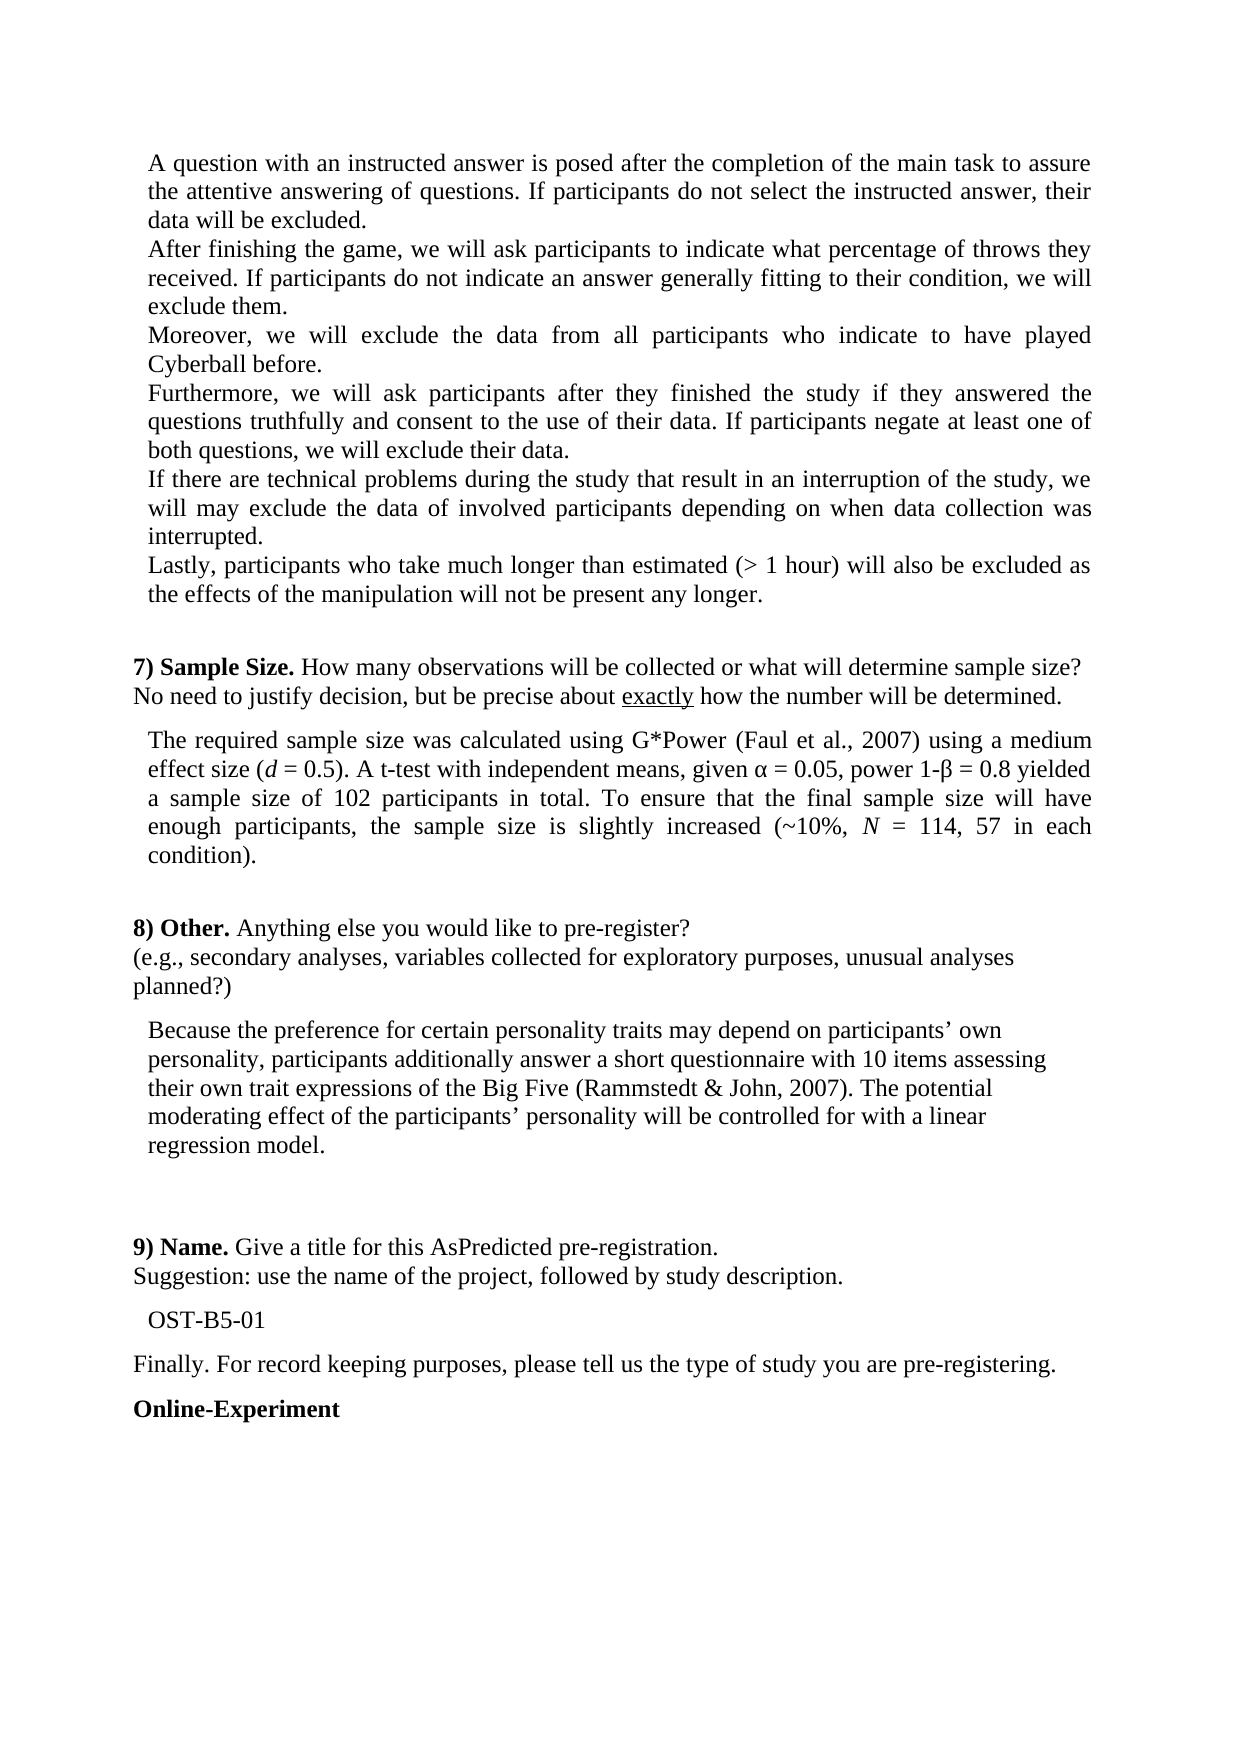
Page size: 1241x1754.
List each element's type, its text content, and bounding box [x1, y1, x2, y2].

text OST-B5-01 [148, 1305, 1093, 1334]
text Lastly, participants who take much longer than estimated (> 1 hour) will also be excluded as the effects of the manipulation will not be present any longer. [148, 550, 1093, 608]
text Online-Experiment [133, 1394, 1093, 1423]
text 7) Sample Size. How many observations will be collected or what will determine sample size? No need to justify decision, but be precise about exactly how the number will be determined. [133, 652, 1093, 709]
text The required sample size was calculated using G*Power (Faul et al., 2007) using a medium effect size (d = 0.5). A t-test with independent means, given α = 0.05, power 1-β = 0.8 yielded a sample size of 102 participants in total. To ensure that the final sample size will have enough participants, the sample size is slightly increased (~10%, N = 114, 57 in each condition). [148, 725, 1093, 869]
text 8) Other. Anything else you would like to pre-register? (e.g., secondary analyses, variables collected for exploratory purposes, unusual analyses planned?) [133, 913, 1093, 999]
text After finishing the game, we will ask participants to indicate what percentage of throws they received. If participants do not indicate an answer generally fitting to their condition, we will exclude them. [148, 234, 1093, 320]
text Furthermore, we will ask participants after they finished the study if they answered the questions truthfully and consent to the use of their data. If participants negate at least one of both questions, we will exclude their data. [148, 378, 1093, 464]
text If there are technical problems during the study that result in an interruption of the study, we will may exclude the data of involved participants depending on when data collection was interrupted. [148, 464, 1093, 550]
text Finally. For record keeping purposes, please tell us the type of study you are pre-registering. [133, 1349, 1093, 1378]
text Because the preference for certain personality traits may depend on participants’ own personality, participants additionally answer a short questionnaire with 10 items assessing their own trait expressions of the Big Five (Rammstedt & John, 2007). The potential moderating effect of the participants’ personality will be controlled for with a linear regression model. [148, 1015, 1093, 1159]
text A question with an instructed answer is posed after the completion of the main task to assure the attentive answering of questions. If participants do not select the instructed answer, their data will be excluded. [148, 148, 1093, 234]
text 9) Name. Give a title for this AsPredicted pre-registration. Suggestion: use the name of the project, followed by study description. [133, 1232, 1093, 1289]
text Moreover, we will exclude the data from all participants who indicate to have played Cyberball before. [148, 320, 1093, 378]
